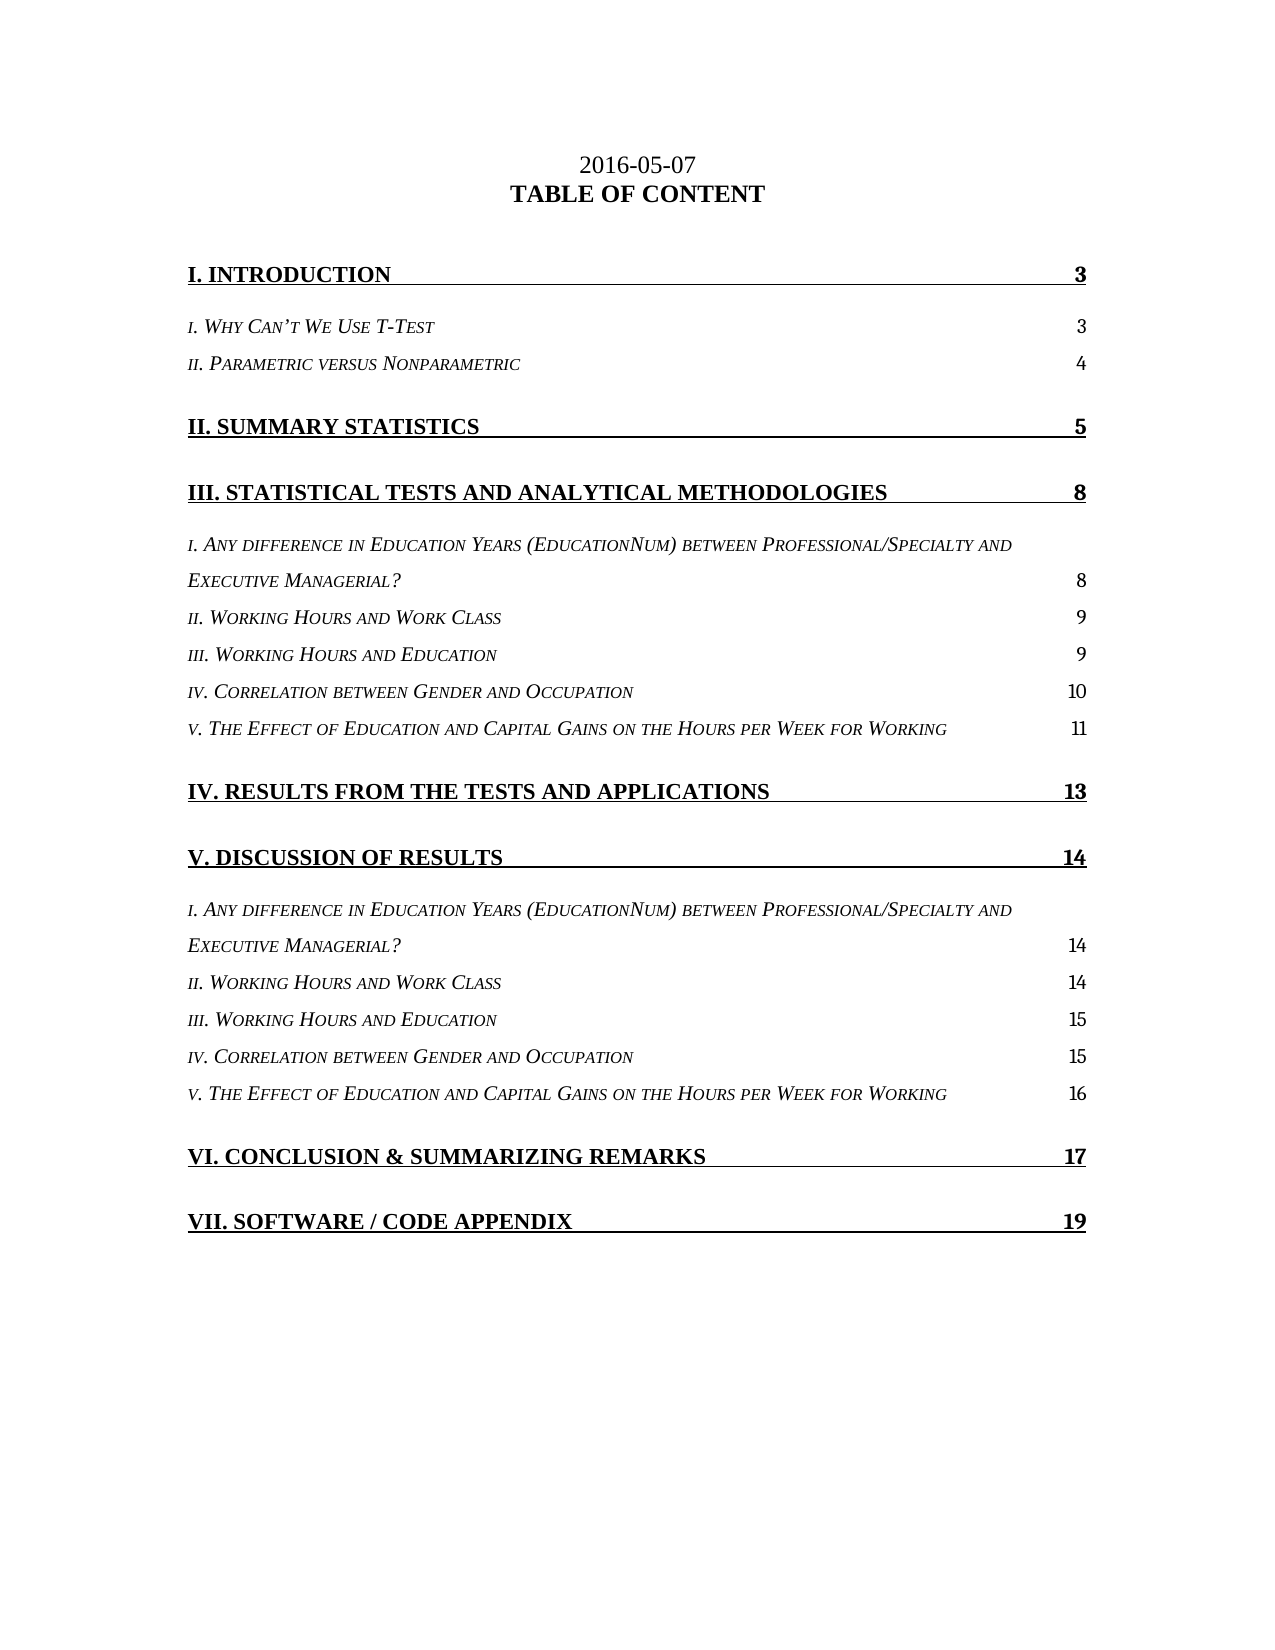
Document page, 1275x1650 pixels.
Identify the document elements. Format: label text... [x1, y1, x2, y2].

text iv. Correlation between Gender and Occupation 10 [187, 679, 1087, 704]
text v. The Effect of Education and Capital Gains on the Hours per Week for Working 11 [187, 716, 1087, 741]
text i. Why Can’t We Use T-Test 3 [187, 314, 1087, 339]
text VII. SOFTWARE / CODE APPENDIX 19 [187, 1208, 1087, 1235]
text i. Any difference in Education Years (EducationNum) between Professional/Specialty and Executive Managerial? 8 [187, 532, 1087, 593]
text VI. CONCLUSION & SUMMARIZING REMARKS 17 [187, 1143, 1087, 1170]
text TABLE OF CONTENT [187, 179, 1087, 207]
text III. STATISTICAL TESTS AND ANALYTICAL METHODOLOGIES 8 [187, 479, 1087, 506]
text iii. Working Hours and Education 9 [187, 642, 1087, 667]
text iii. Working Hours and Education 15 [187, 1007, 1087, 1031]
text V. DISCUSSION OF RESULTS 14 [187, 844, 1087, 866]
text ii. Parametric versus Nonparametric 4 [187, 351, 1087, 376]
text IV. RESULTS FROM THE TESTS AND APPLICATIONS 13 [187, 778, 1087, 801]
text v. The Effect of Education and Capital Gains on the Hours per Week for Working 16 [187, 1081, 1087, 1105]
text iv. Correlation between Gender and Occupation 15 [187, 1044, 1087, 1068]
text ii. Working Hours and Work Class 14 [187, 970, 1087, 994]
text 2016-05-07 [187, 150, 1087, 179]
text I. INTRODUCTION 3 [187, 261, 1087, 288]
text II. SUMMARY STATISTICS 5 [187, 413, 1087, 440]
text i. Any difference in Education Years (EducationNum) between Professional/Specialty and Executive Managerial? 14 [187, 897, 1087, 957]
text ii. Working Hours and Work Class 9 [187, 605, 1087, 630]
